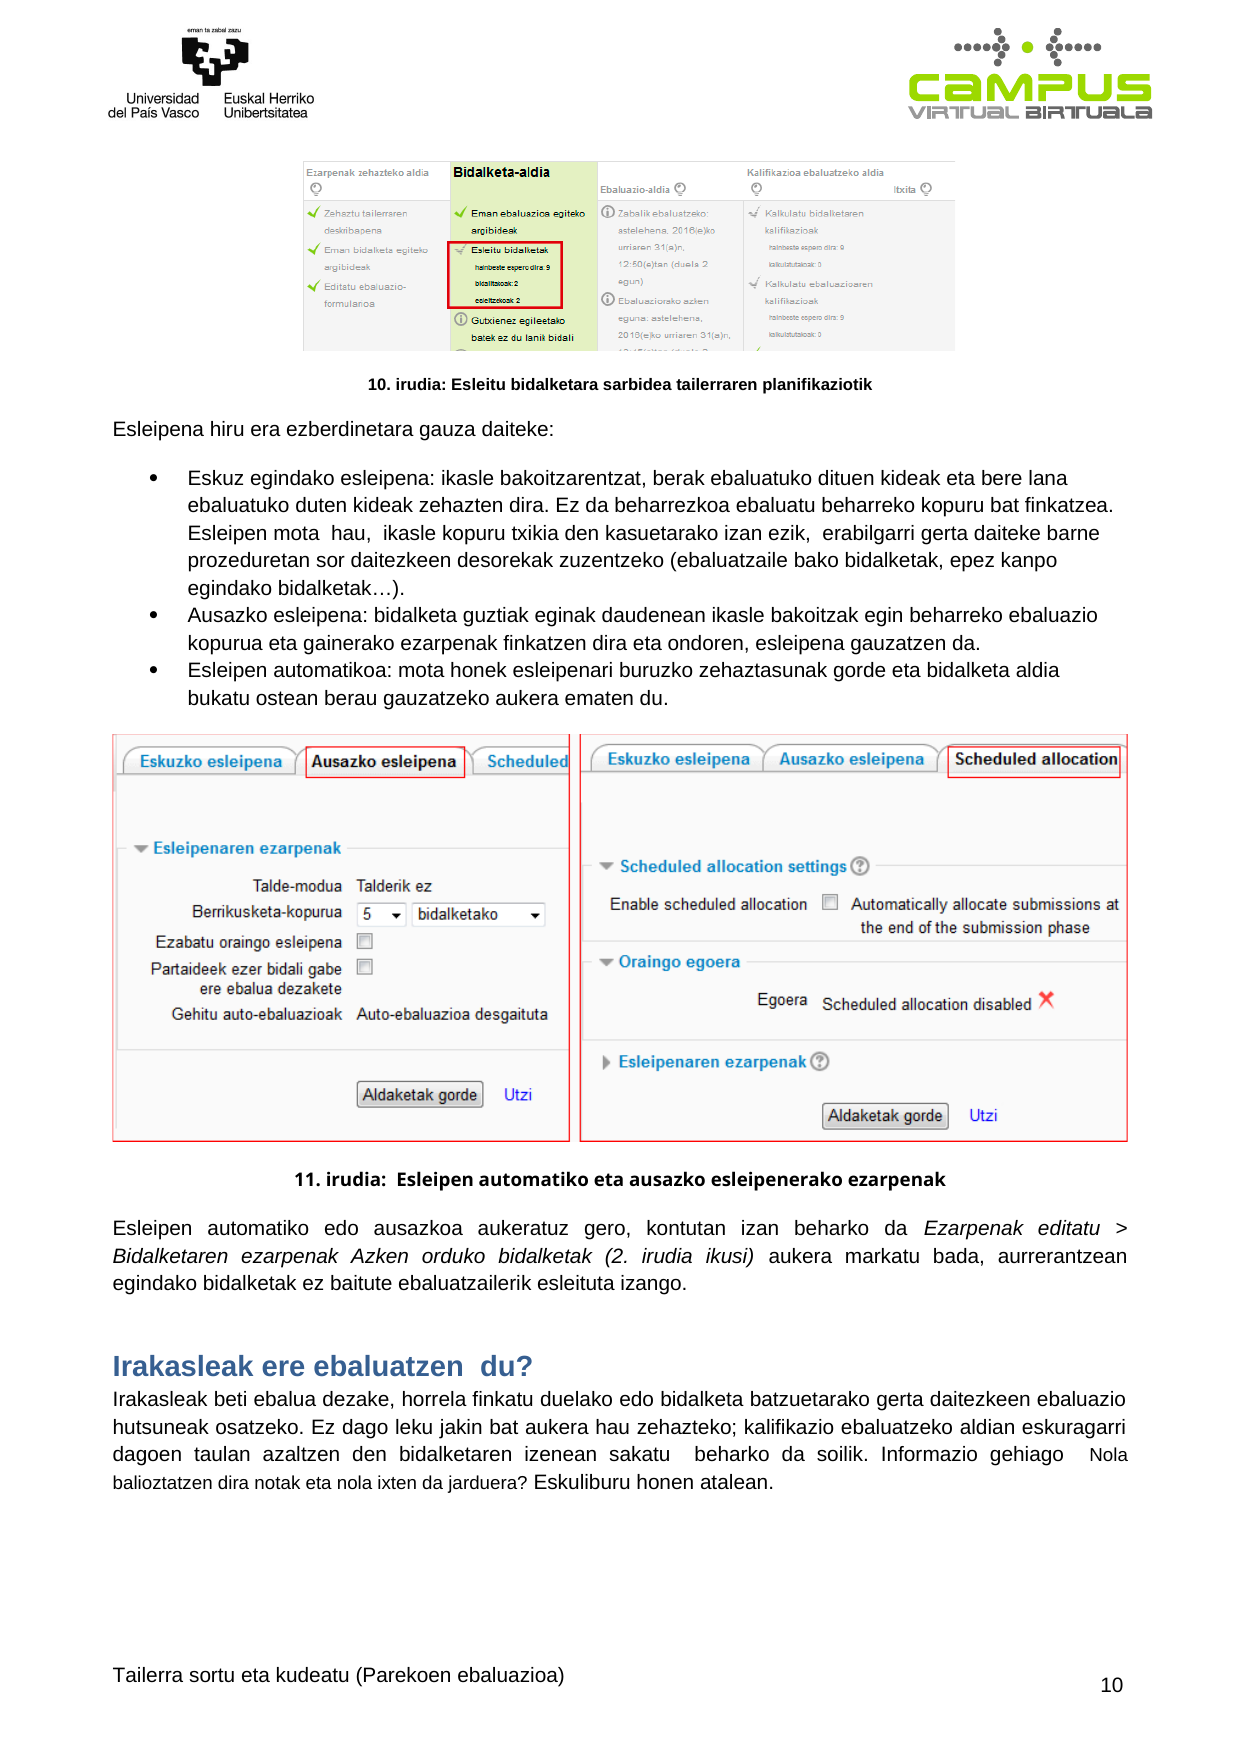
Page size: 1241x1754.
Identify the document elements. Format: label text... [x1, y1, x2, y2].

picture [285, 150, 956, 351]
text Irakasleak beti ebalua dezake, horrela finkatu duelako edo bidalketa batzuetarako gerta daitezkeen ebaluazio hutsuneak osatzeko. Ez dago leku jakin bat aukera hau zehazteko; kalifikazio ebaluatzeko aldian eskuragarri dagoen taulan azaltzen den bidalketaren izenean sakatu beharko da soilik. Informazio gehiago Nola balioztatzen dira notak eta nola ixten da jarduera? Eskuliburu honen atalean. [112, 1387, 1128, 1494]
list Ausazko esleipena: bidalketa guztiak eginak daudenean ikasle bakoitzak egin beharreko ebaluazio kopurua eta gainerako ezarpenak finkatzen dira eta ondoren, esleipena gauzatzen da. [150, 603, 1128, 654]
text 11. irudia: Esleipen automatiko eta ausazko esleipenerako ezarpenak [112, 1166, 1128, 1192]
text 10. irudia: Esleitu bidalketara sarbidea tailerraren planifikaziotik [112, 374, 1128, 393]
text Esleipena hiru era ezberdinetara gauza daiteke: [112, 417, 1128, 441]
subtitle Irakasleak ere ebaluatzen du? [112, 1349, 1128, 1382]
list Eskuz egindako esleipena: ikasle bakoitzarentzat, berak ebaluatuko dituen kideak eta bere lana ebaluatuko duten kideak zehazten dira. Ez da beharrezkoa ebaluatu beharreko kopuru bat finkatzea. Esleipen mota hau, ikasle kopuru txikia den kasuetarako izan ezik, erabilgarri gerta daiteke barne prozeduretan sor daitezkeen desorekak zuzentzeko (ebaluatzaile bako bidalketak, epez kanpo egindako bidalketak…). [150, 465, 1128, 599]
list Esleipen automatikoa: mota honek esleipenari buruzko zehaztasunak gorde eta bidalketa aldia bukatu ostean berau gauzatzeko aukera ematen du. [150, 658, 1128, 710]
text Esleipen automatiko edo ausazkoa aukeratuz gero, kontutan izan beharko da Ezarpenak editatu > Bidalketaren ezarpenak Azken orduko bidalketak (2. irudia ikusi) aukera markatu bada, aurrerantzean egindako bidalketak ez baitute ebaluatzailerik esleituta izango. [112, 1216, 1128, 1295]
picture [100, 19, 325, 125]
picture [112, 734, 1128, 1142]
